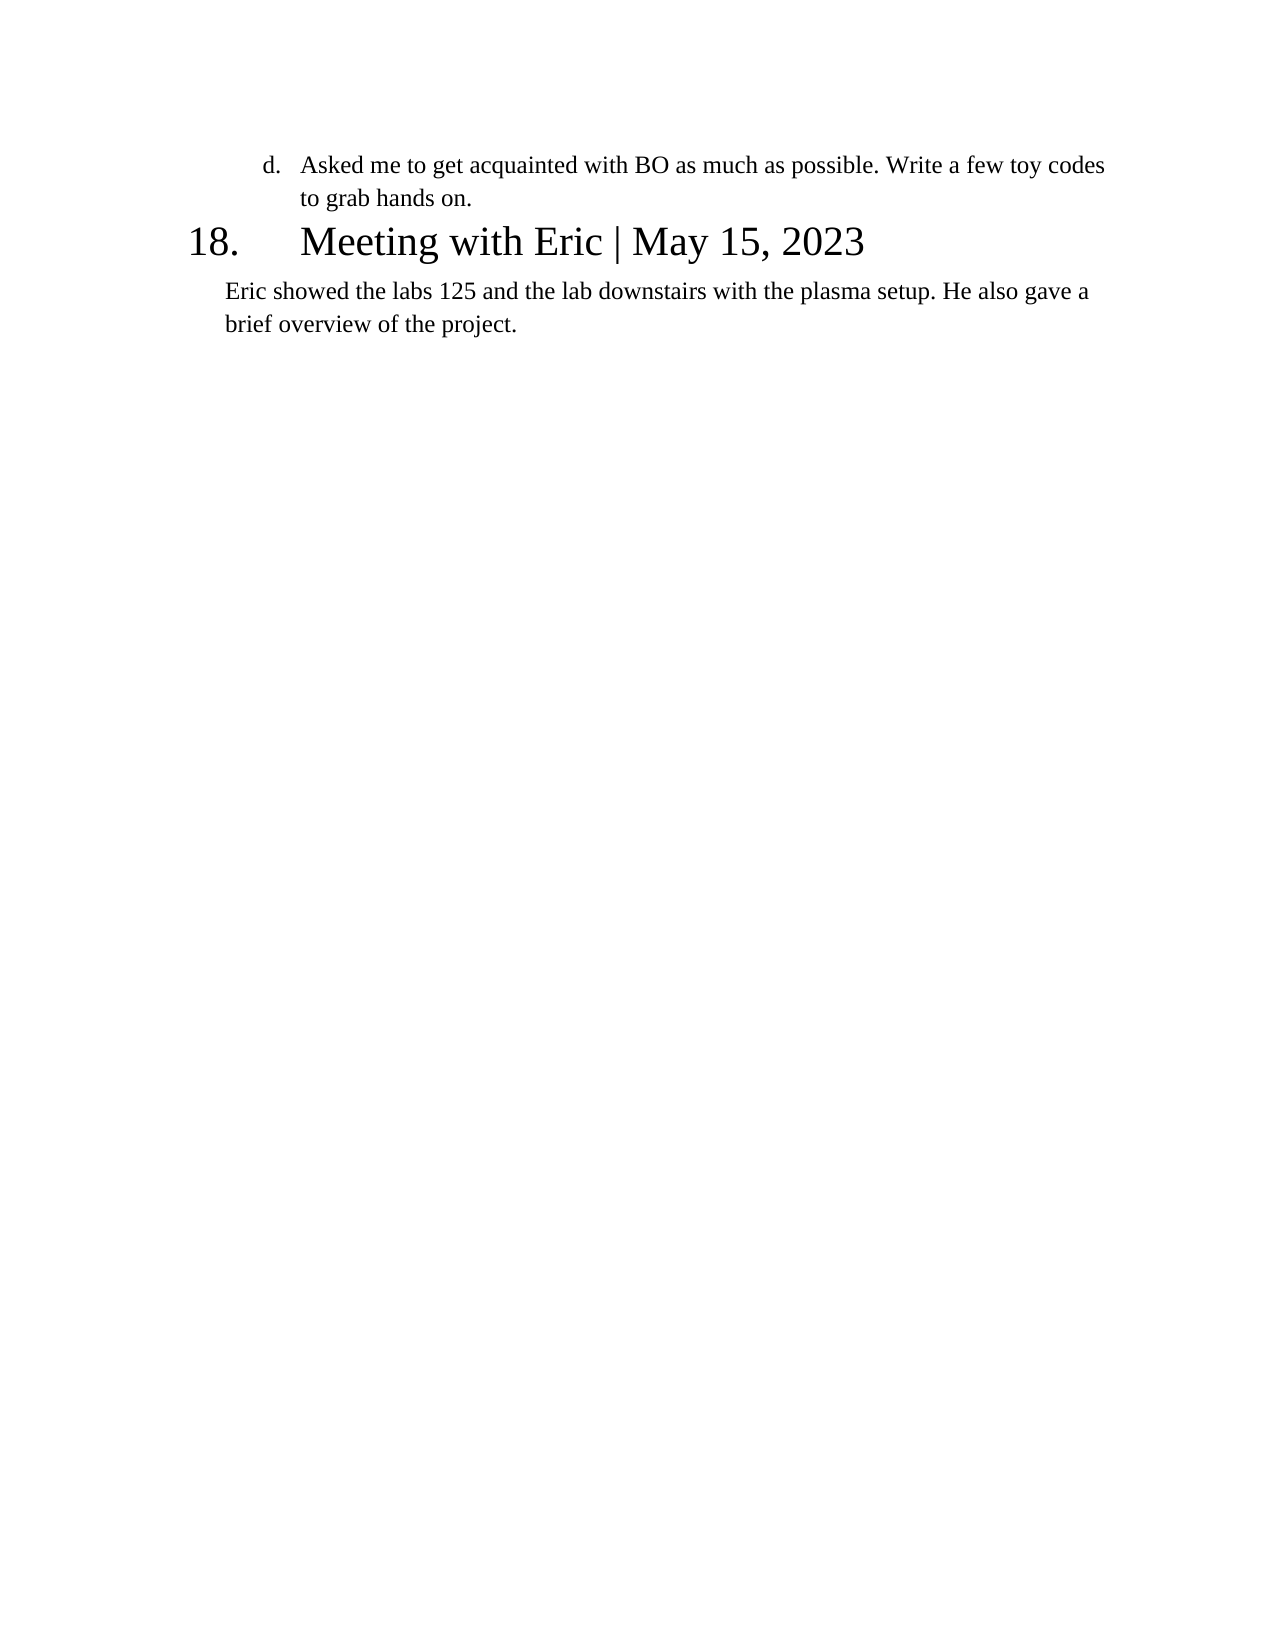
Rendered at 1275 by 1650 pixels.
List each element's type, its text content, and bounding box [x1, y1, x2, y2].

text Eric showed the labs 125 and the lab downstairs with the plasma setup. He also gave a brief overview of the project. [225, 276, 1125, 338]
list Asked me to get acquainted with BO as much as possible. Write a few toy codes to grab hands on. [262, 150, 1125, 212]
subtitle Meeting with Eric | May 15, 2023 [187, 216, 1125, 264]
